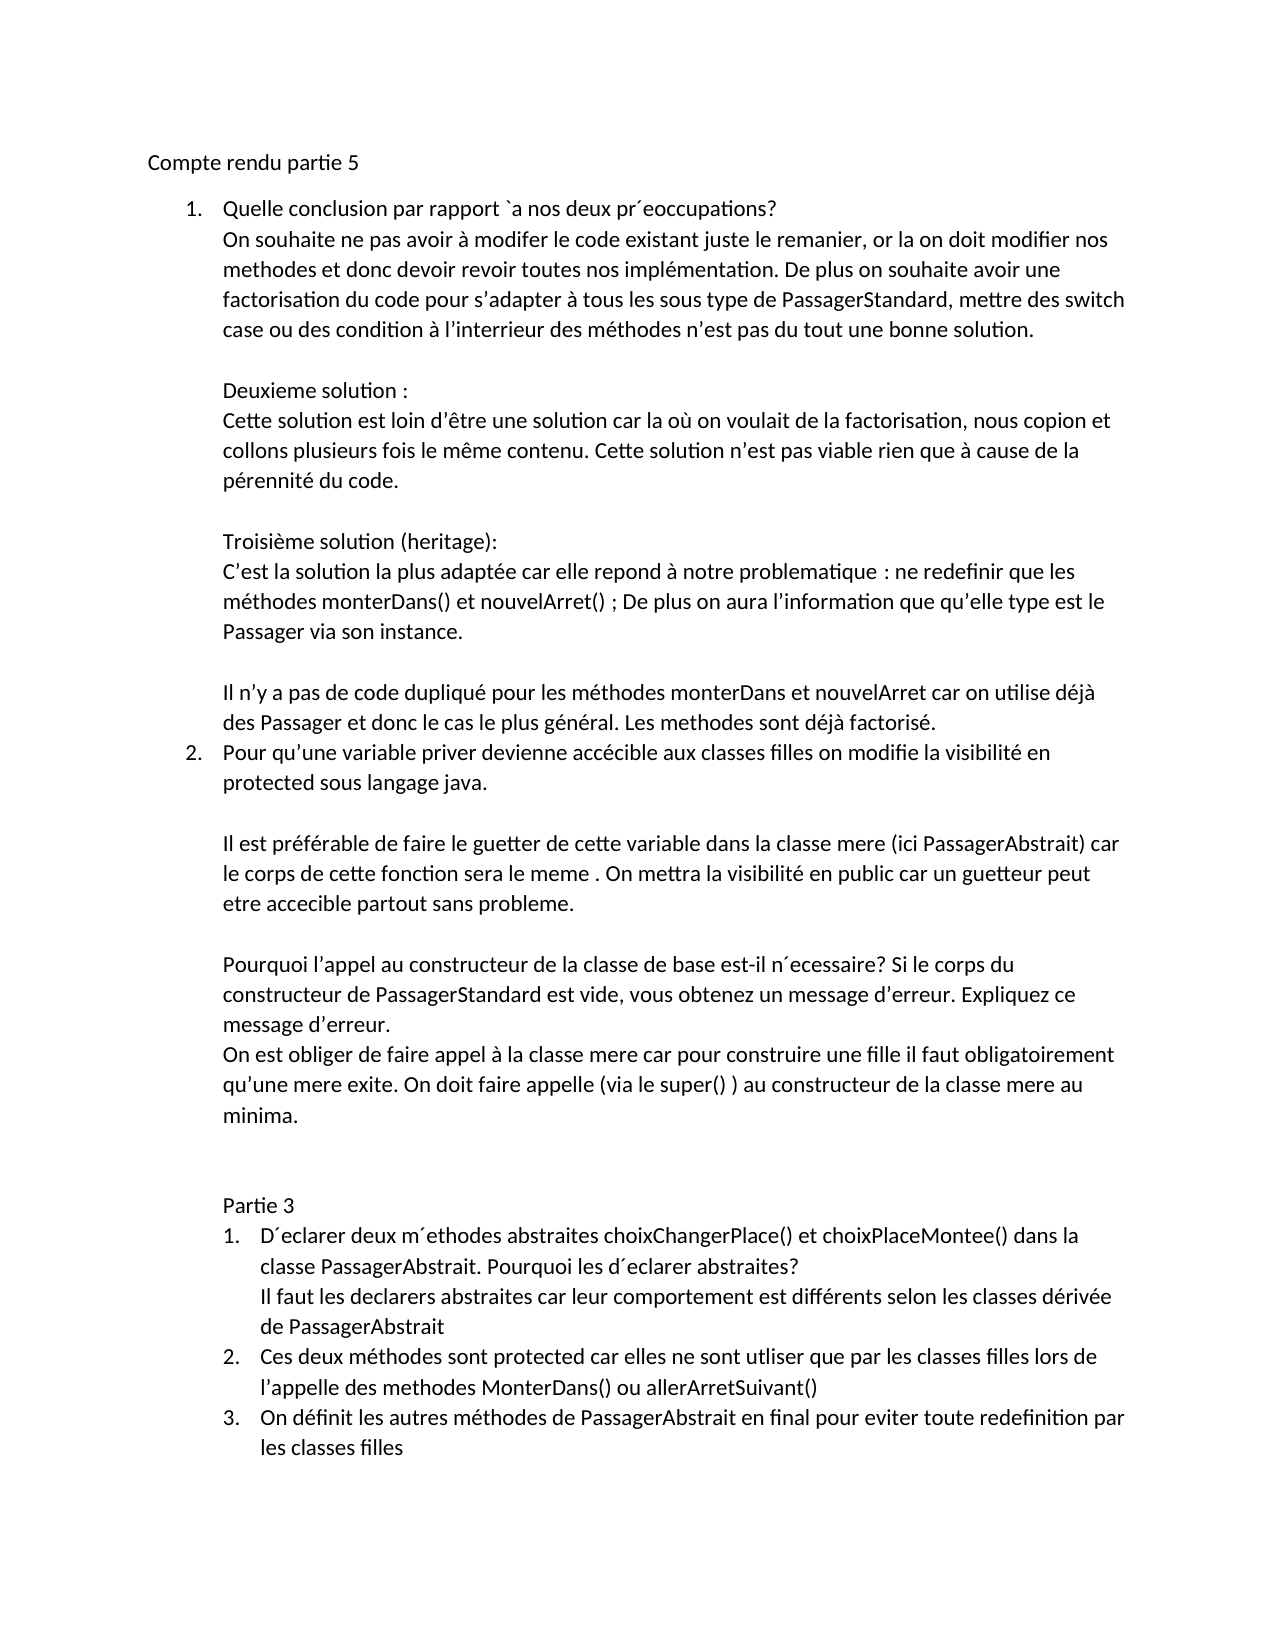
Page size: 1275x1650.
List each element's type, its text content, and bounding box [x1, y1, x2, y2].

list Pourquoi l’appel au constructeur de la classe de base est-il n´ecessaire? Si le corps du constructeur de PassagerStandard est vide, vous obtenez un message d’erreur. Expliquez ce message d’erreur. [223, 950, 1127, 1038]
list Quelle conclusion par rapport `a nos deux pr´eoccupations? [185, 194, 1127, 222]
list On est obliger de faire appel à la classe mere car pour construire une fille il faut obligatoirement qu’une mere exite. On doit faire appelle (via le super() ) au constructeur de la classe mere au minima. [223, 1040, 1127, 1129]
list Il faut les declarers abstraites car leur comportement est différents selon les classes dérivée de PassagerAbstrait [260, 1282, 1127, 1340]
list Cette solution est loin d’être une solution car la où on voulait de la factorisation, nous copion et collons plusieurs fois le même contenu. Cette solution n’est pas viable rien que à cause de la pérennité du code. [223, 406, 1127, 494]
list Il est préférable de faire le guetter de cette variable dans la classe mere (ici PassagerAbstrait) car le corps de cette fonction sera le meme . On mettra la visibilité en public car un guetteur peut etre accecible partout sans probleme. [223, 829, 1127, 917]
list C’est la solution la plus adaptée car elle repond à notre problematique : ne redefinir que les méthodes monterDans() et nouvelArret() ; De plus on aura l’information que qu’elle type est le Passager via son instance. [223, 557, 1127, 645]
list Pour qu’une variable priver devienne accécible aux classes filles on modifie la visibilité en protected sous langage java. [185, 738, 1127, 796]
list Ces deux méthodes sont protected car elles ne sont utliser que par les classes filles lors de l’appelle des methodes MonterDans() ou allerArretSuivant() [223, 1342, 1127, 1401]
list Partie 3 [223, 1191, 1127, 1219]
list Deuxieme solution : [223, 376, 1127, 404]
list On définit les autres méthodes de PassagerAbstrait en final pour eviter toute redefinition par les classes filles [223, 1403, 1127, 1461]
list D´eclarer deux m´ethodes abstraites choixChangerPlace() et choixPlaceMontee() dans la classe PassagerAbstrait. Pourquoi les d´eclarer abstraites? [223, 1222, 1127, 1280]
text Compte rendu partie 5 [148, 148, 1127, 176]
list On souhaite ne pas avoir à modifer le code existant juste le remanier, or la on doit modifier nos methodes et donc devoir revoir toutes nos implémentation. De plus on souhaite avoir une factorisation du code pour s’adapter à tous les sous type de PassagerStandard, mettre des switch case ou des condition à l’interrieur des méthodes n’est pas du tout une bonne solution. [223, 225, 1127, 343]
list Troisième solution (heritage): [223, 527, 1127, 555]
list Il n’y a pas de code dupliqué pour les méthodes monterDans et nouvelArret car on utilise déjà des Passager et donc le cas le plus général. Les methodes sont déjà factorisé. [223, 678, 1127, 736]
